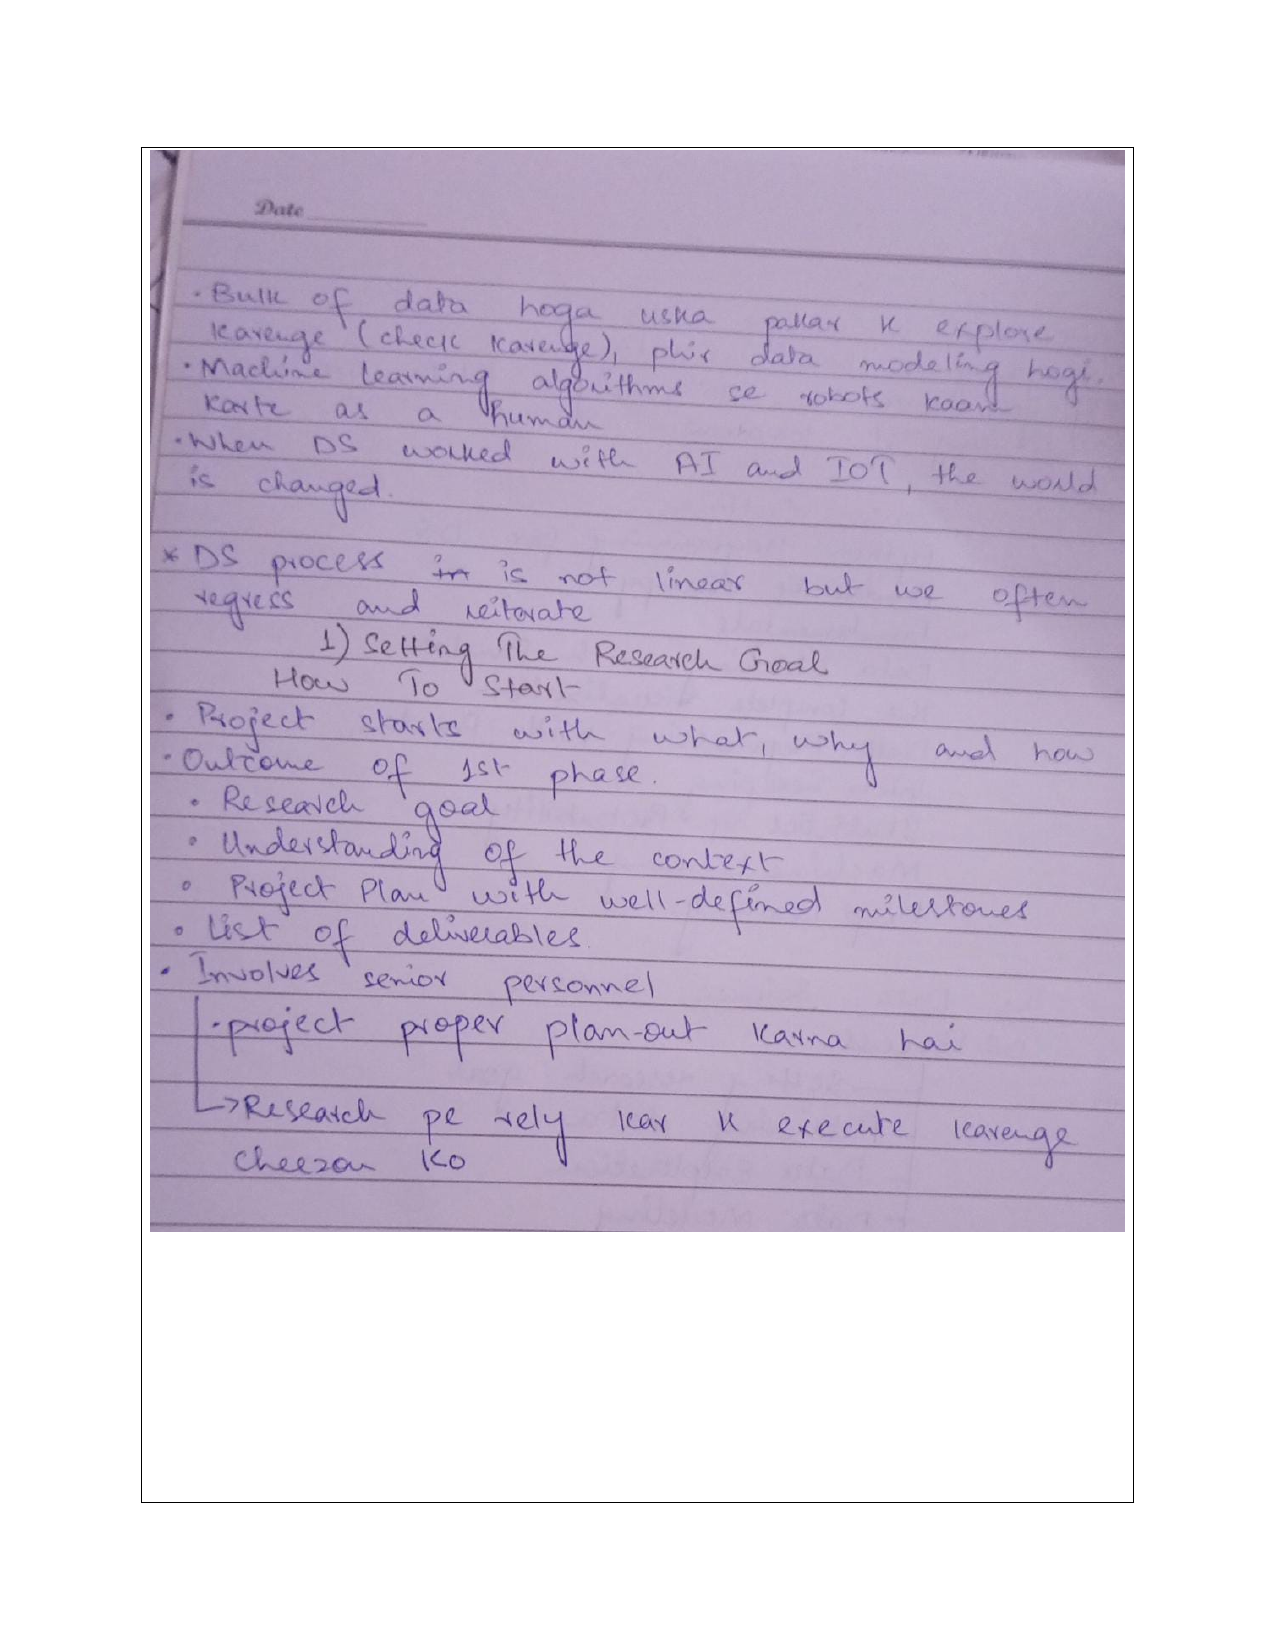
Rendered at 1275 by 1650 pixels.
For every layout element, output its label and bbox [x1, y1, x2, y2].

picture [150, 150, 1125, 1232]
